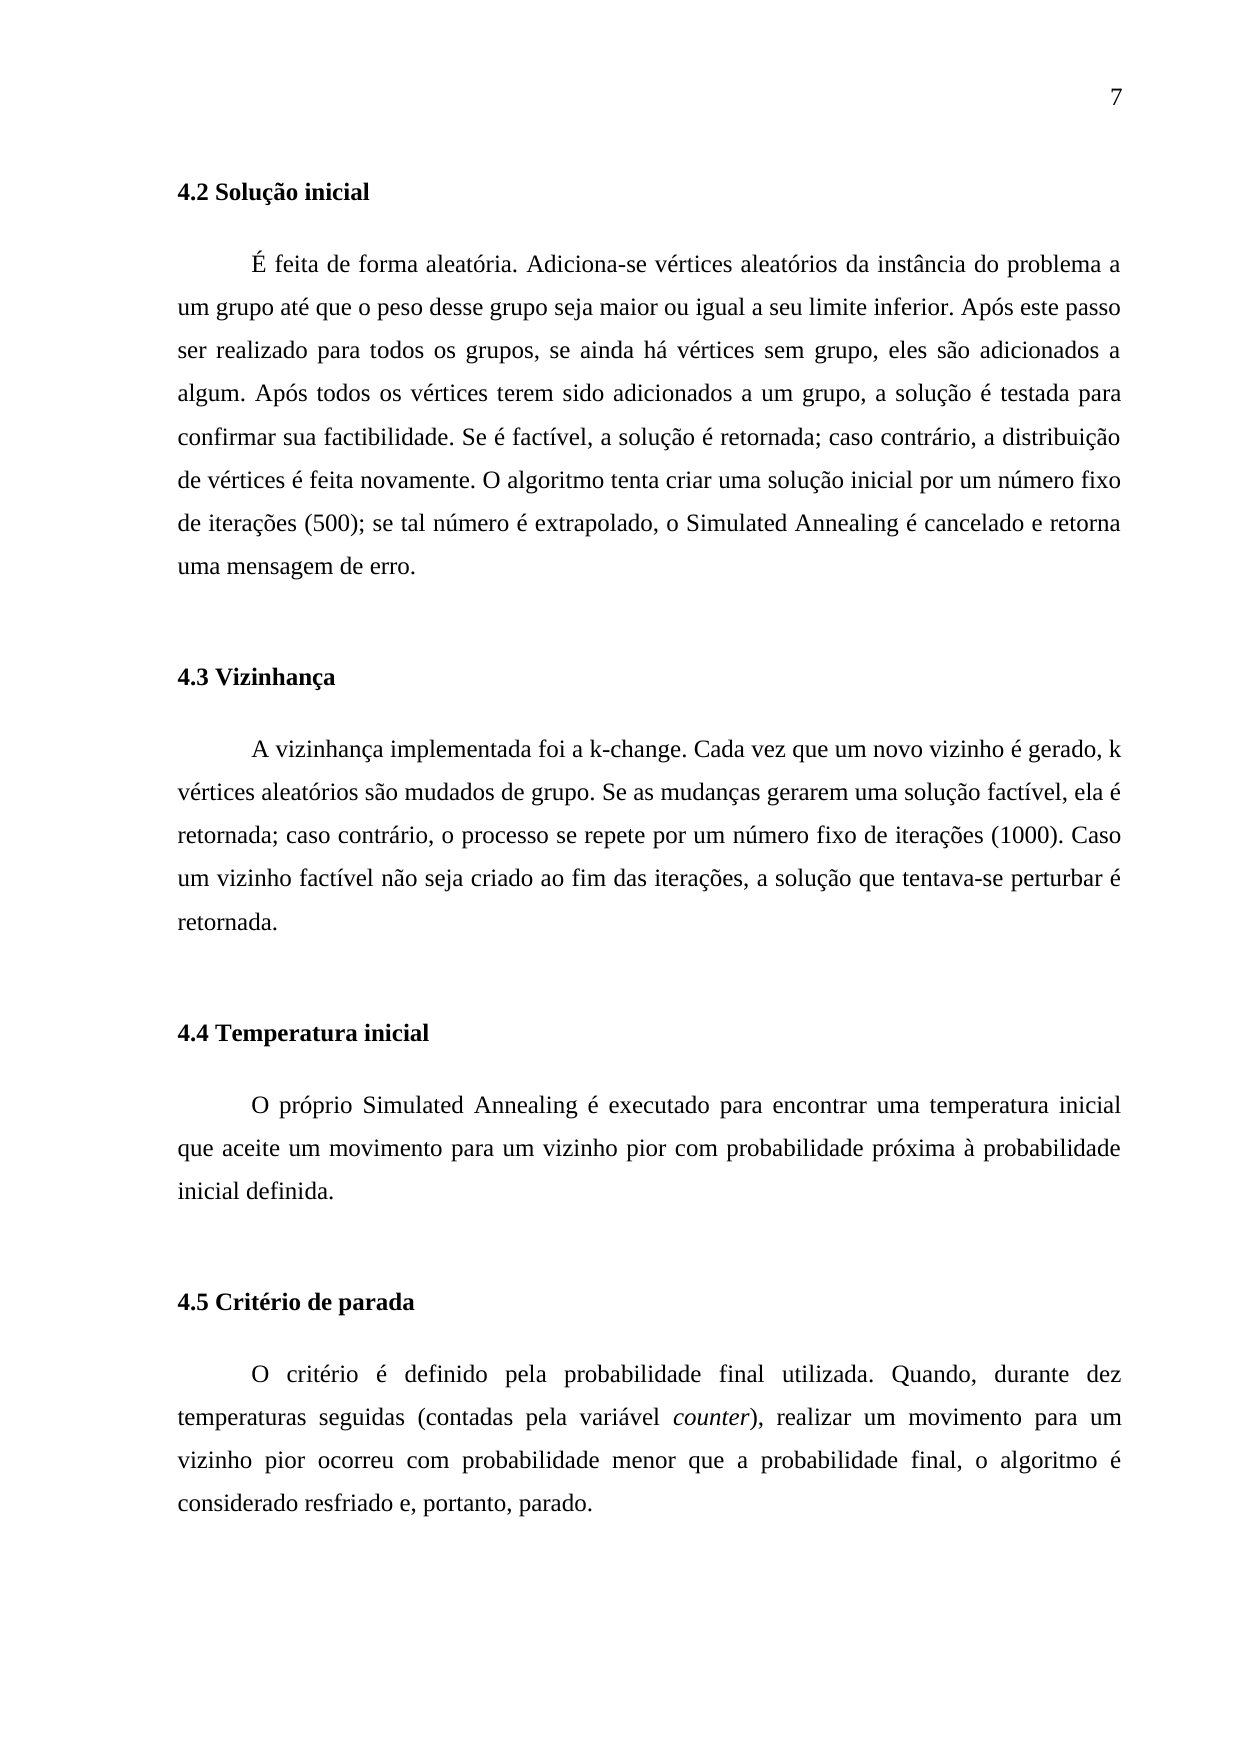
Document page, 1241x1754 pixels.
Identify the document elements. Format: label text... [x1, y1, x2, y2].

text A vizinhança implementada foi a k-change. Cada vez que um novo vizinho é gerado, k vértices aleatórios são mudados de grupo. Se as mudanças gerarem uma solução factível, ela é retornada; caso contrário, o processo se repete por um número fixo de iterações (1000). Caso um vizinho factível não seja criado ao fim das iterações, a solução que tentava-se perturbar é retornada. [177, 734, 1122, 935]
text O próprio Simulated Annealing é executado para encontrar uma temperatura inicial que aceite um movimento para um vizinho pior com probabilidade próxima à probabilidade inicial definida. [177, 1090, 1122, 1205]
text É feita de forma aleatória. Adiciona-se vértices aleatórios da instância do problema a um grupo até que o peso desse grupo seja maior ou igual a seu limite inferior. Após este passo ser realizado para todos os grupos, se ainda há vértices sem grupo, eles são adicionados a algum. Após todos os vértices terem sido adicionados a um grupo, a solução é testada para confirmar sua factibilidade. Se é factível, a solução é retornada; caso contrário, a distribuição de vértices é feita novamente. O algoritmo tenta criar uma solução inicial por um número fixo de iterações (500); se tal número é extrapolado, o Simulated Annealing é cancelado e retorna uma mensagem de erro. [177, 249, 1122, 580]
text 4.2 Solução inicial [177, 177, 1122, 206]
text 4.3 Vizinhança [177, 662, 1122, 691]
text 4.5 Critério de parada [177, 1287, 1122, 1316]
text 4.4 Temperatura inicial [177, 1018, 1122, 1047]
text O critério é definido pela probabilidade final utilizada. Quando, durante dez temperaturas seguidas (contadas pela variável counter), realizar um movimento para um vizinho pior ocorreu com probabilidade menor que a probabilidade final, o algoritmo é considerado resfriado e, portanto, parado. [177, 1359, 1122, 1517]
